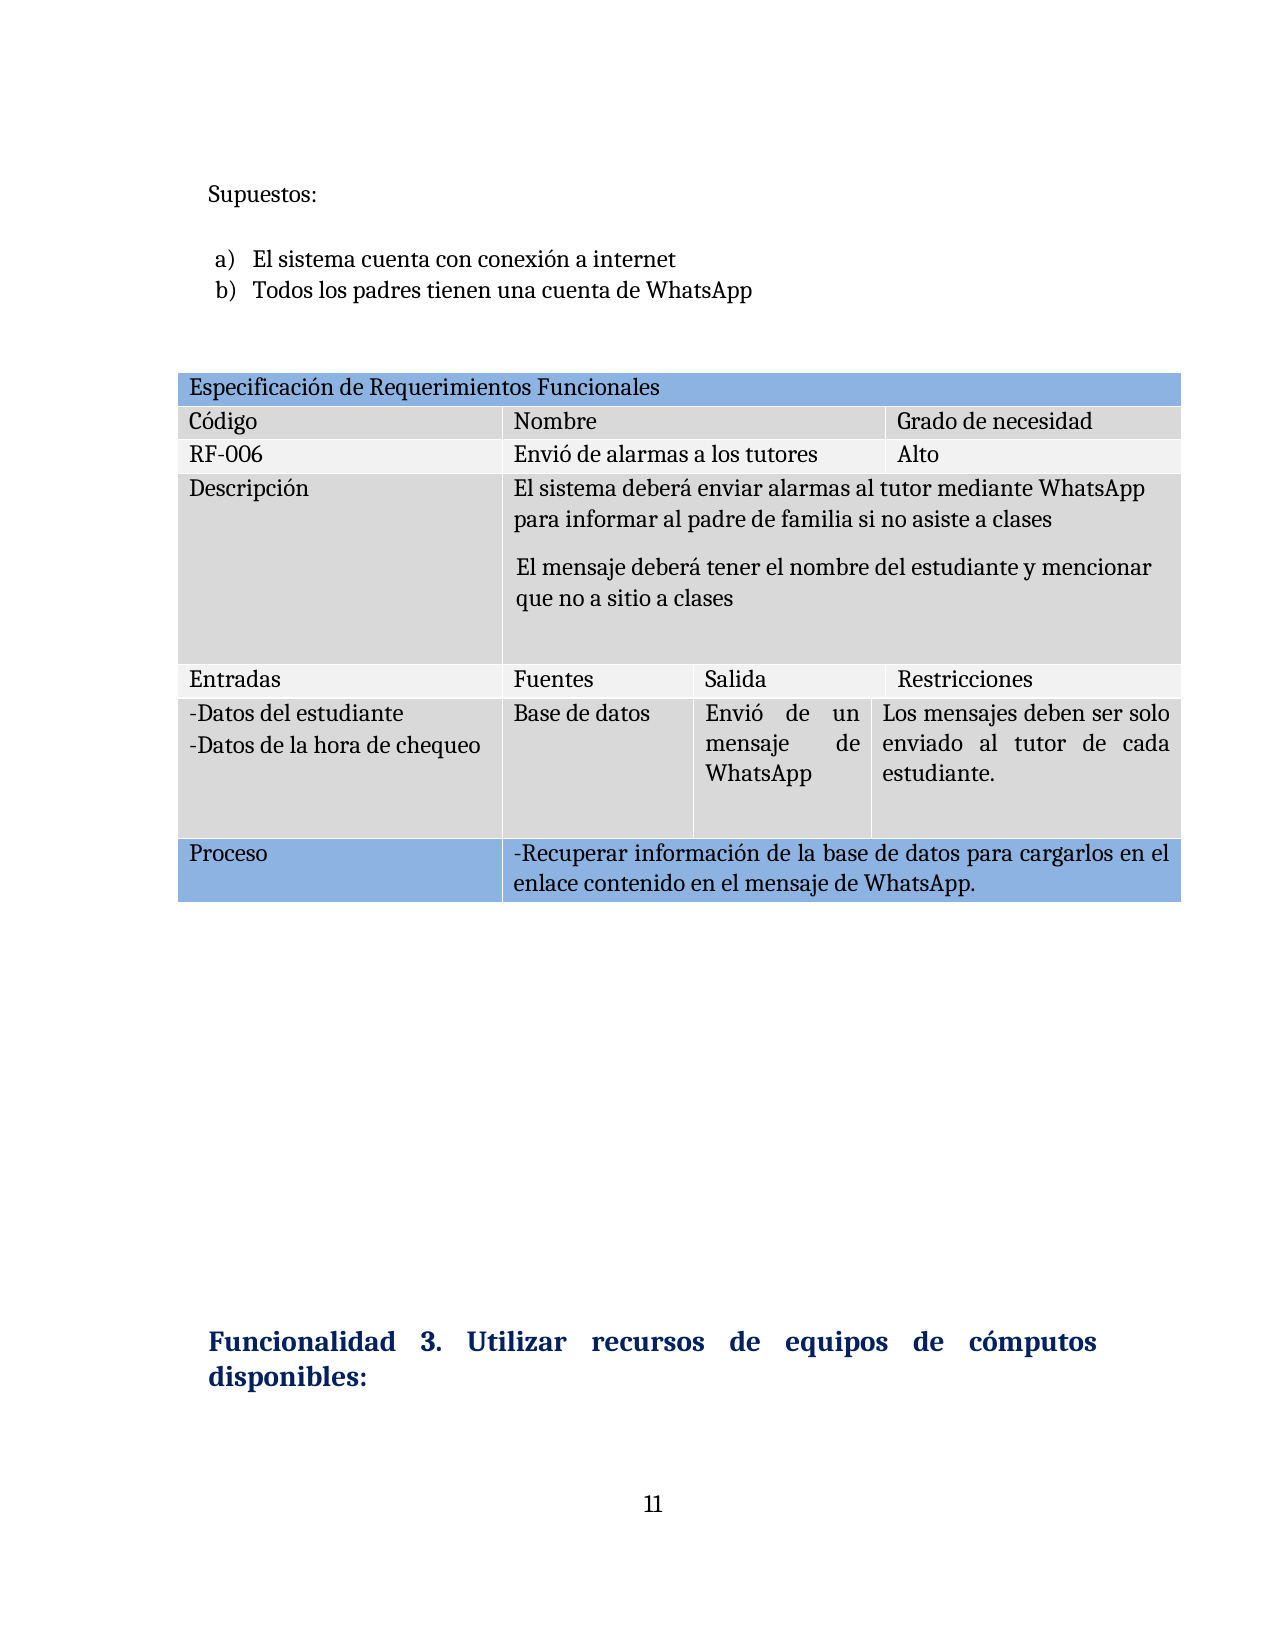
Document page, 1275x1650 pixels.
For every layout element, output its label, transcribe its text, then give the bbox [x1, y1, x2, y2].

list Todos los padres tienen una cuenta de WhatsApp [215, 276, 1098, 305]
list El sistema cuenta con conexión a internet [215, 245, 1098, 274]
table_cell El sistema deberá enviar alarmas al tutor mediante WhatsApp para informar al padre de familia si no asiste a clases El mensaje deberá tener el nombre del estudiante y mencionar que no a sitio a clases [503, 474, 1181, 664]
table_cell -Recuperar información de la base de datos para cargarlos en el enlace contenido en el mensaje de WhatsApp. [503, 839, 1181, 902]
table_cell Salida [694, 665, 885, 697]
table_cell -Datos del estudiante -Datos de la hora de chequeo [178, 699, 502, 838]
table_cell Alto [886, 440, 1181, 473]
table_cell Proceso [178, 839, 502, 902]
table_cell Los mensajes deben ser solo enviado al tutor de cada estudiante. [872, 699, 1181, 838]
text Supuestos: [180, 180, 1098, 209]
text Funcionalidad 3. Utilizar recursos de equipos de cómputos disponibles: [208, 1325, 1098, 1394]
table_cell Base de datos [503, 699, 693, 838]
table_cell Entradas [178, 665, 502, 697]
table_cell Nombre [503, 407, 885, 439]
table_cell Código [178, 407, 502, 439]
table_cell RF-006 [178, 440, 502, 473]
table_cell Restricciones [886, 665, 1181, 697]
table_cell Envió de un mensaje de WhatsApp [694, 699, 871, 838]
table_header Especificación de Requerimientos Funcionales [178, 373, 1181, 406]
table_cell Grado de necesidad [886, 407, 1181, 439]
table_cell Fuentes [503, 665, 693, 697]
table_cell Descripción [178, 474, 502, 664]
table_cell Envió de alarmas a los tutores [503, 440, 885, 473]
